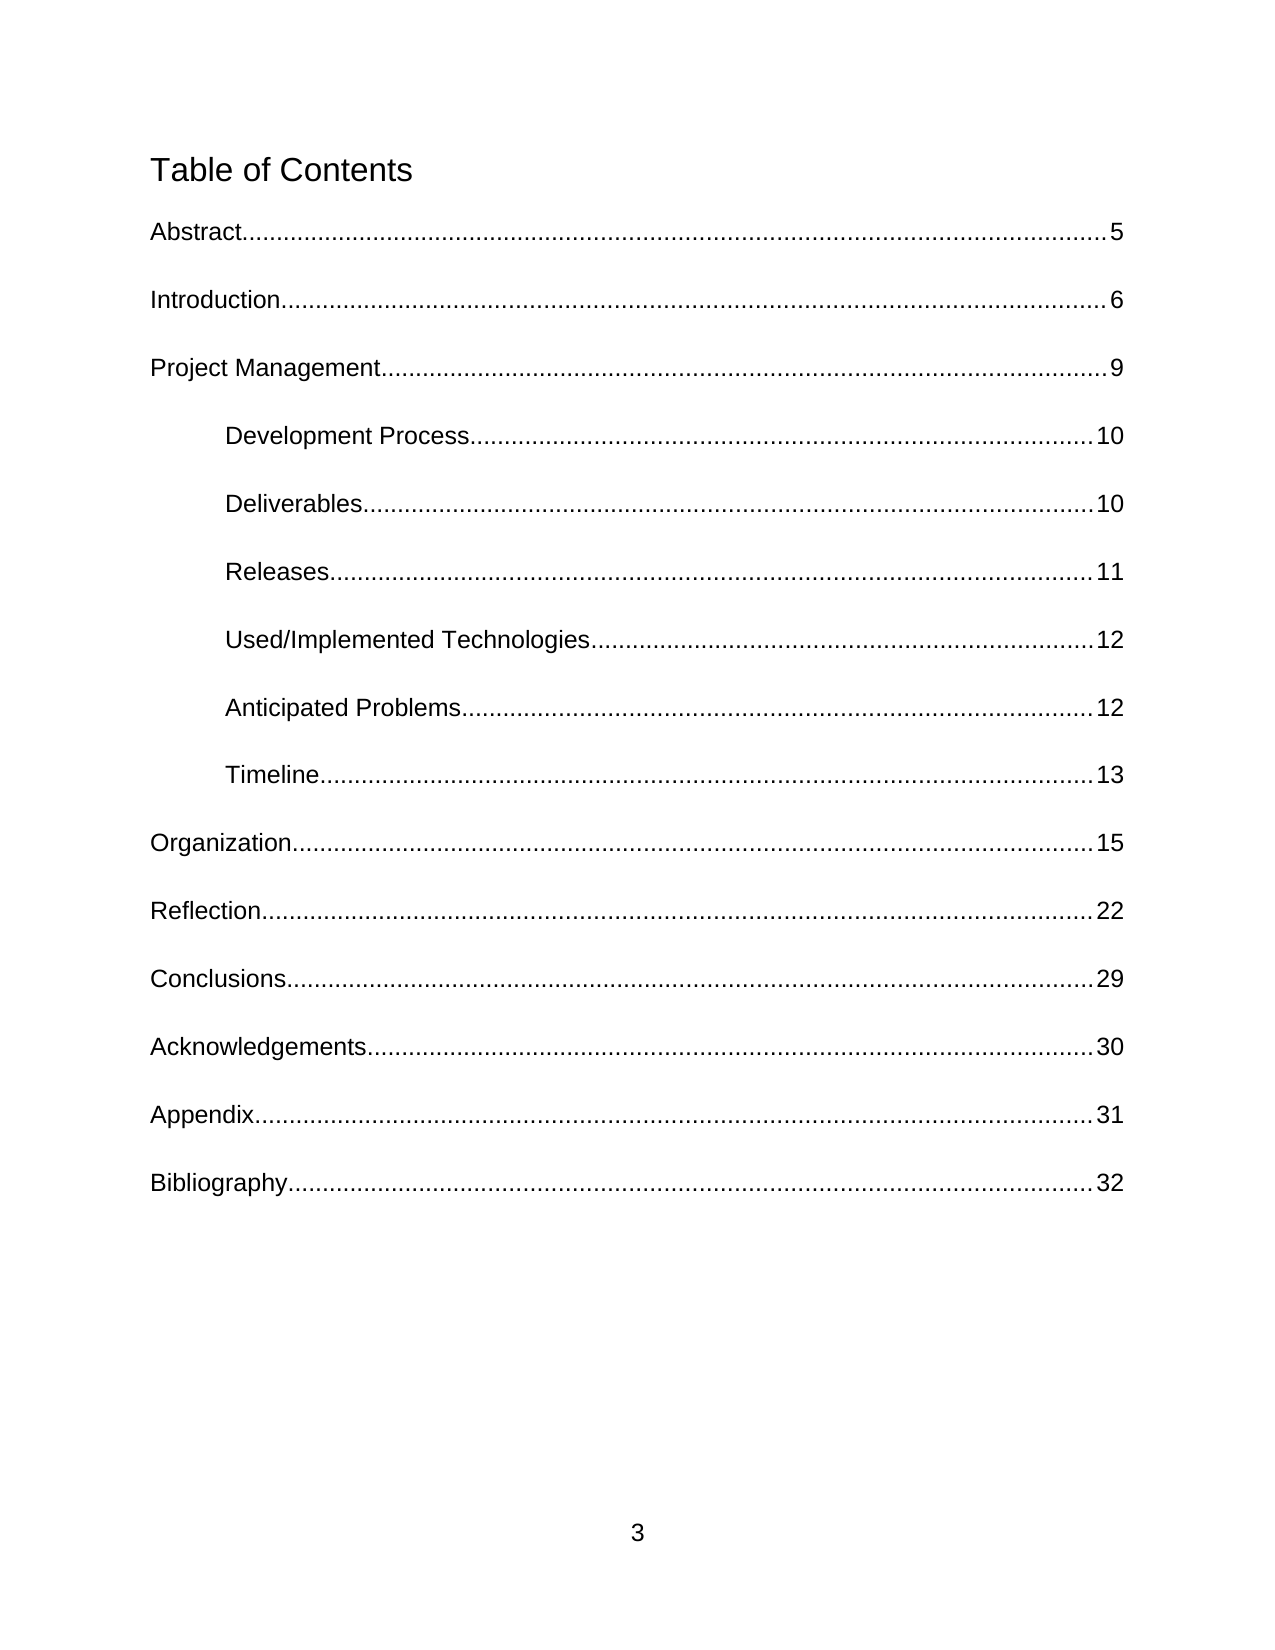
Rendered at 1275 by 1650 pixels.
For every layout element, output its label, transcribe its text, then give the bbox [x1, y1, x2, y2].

text Table of Contents [150, 150, 1125, 188]
